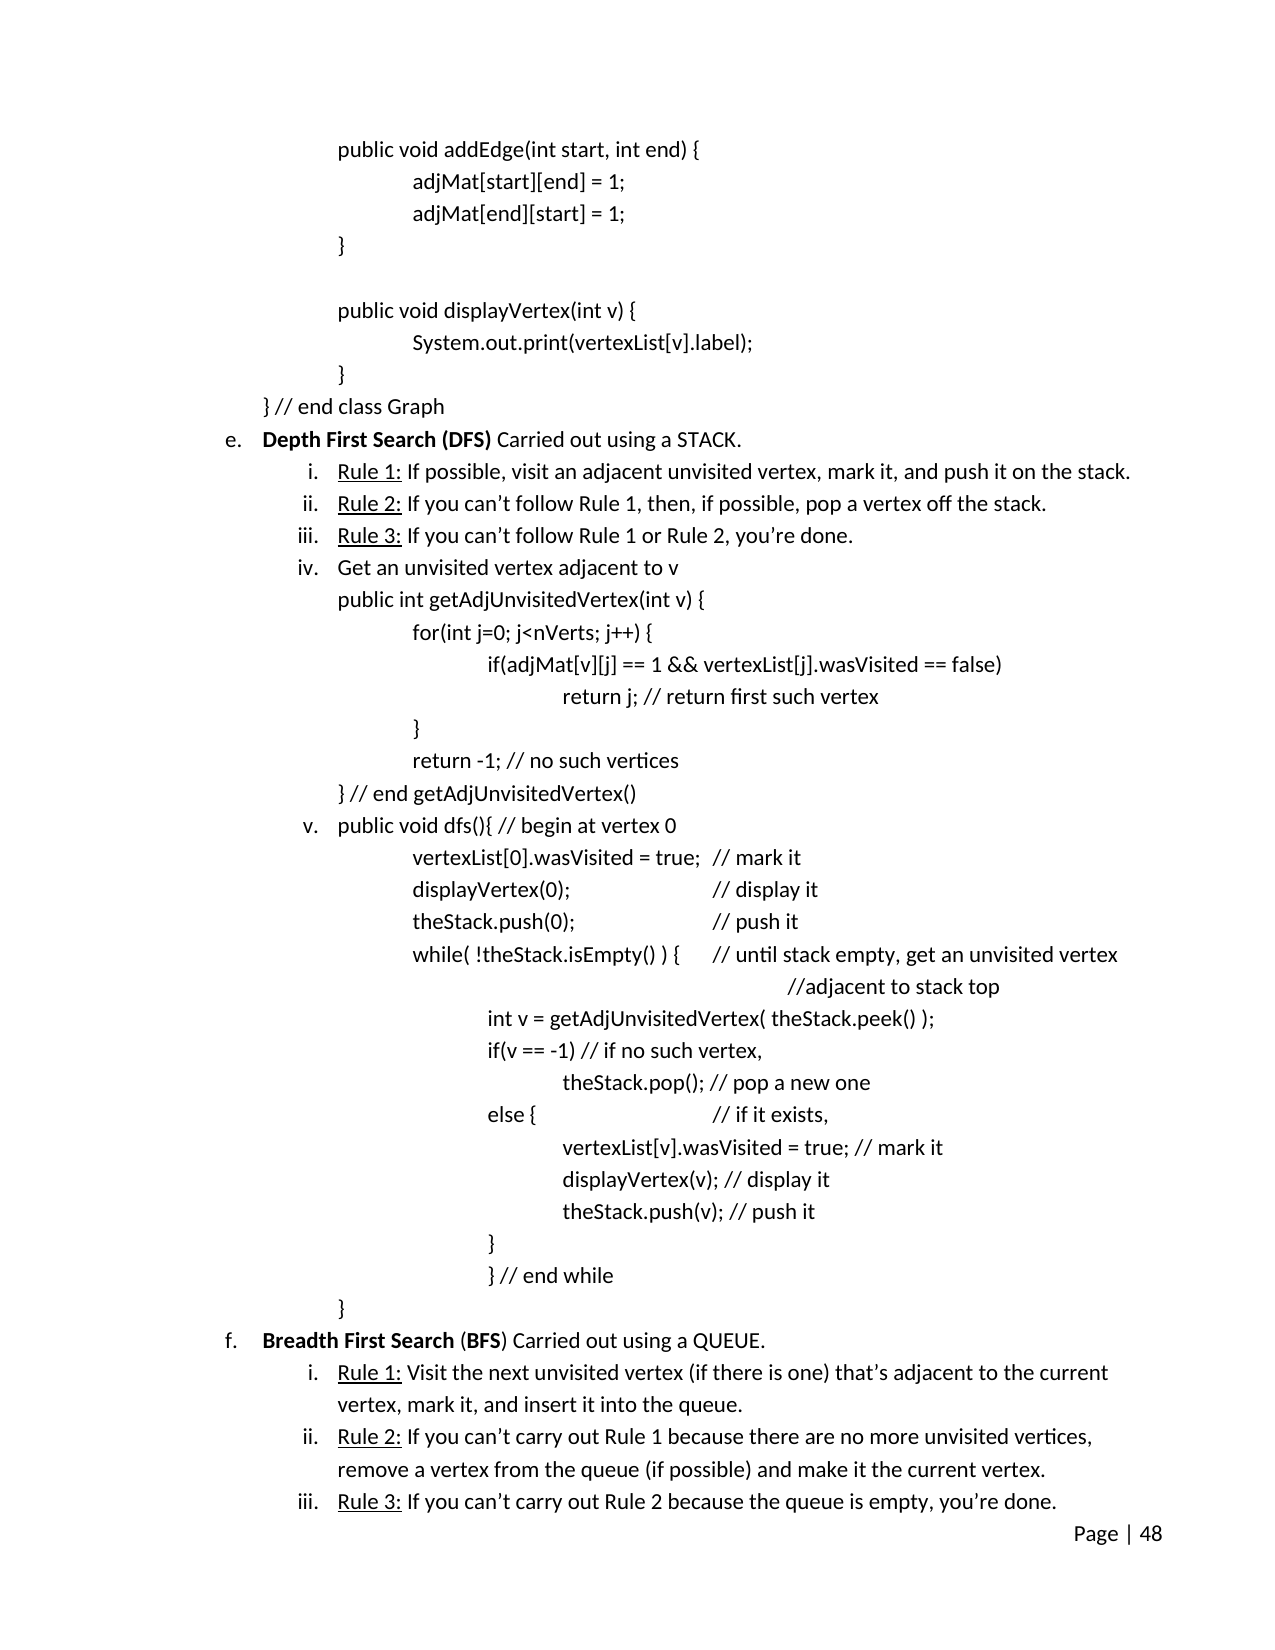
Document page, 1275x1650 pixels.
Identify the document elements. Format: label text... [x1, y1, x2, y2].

list } // end getAdjUnvisitedVertex() [337, 779, 1162, 807]
list public void addEdge(int start, int end) { [337, 135, 1162, 163]
list adjMat[start][end] = 1; [412, 167, 1162, 195]
list theStack.push(0); // push it [412, 907, 1162, 936]
list for(int j=0; j<nVerts; j++) { [412, 618, 1162, 646]
list } [337, 1294, 1162, 1322]
list displayVertex(v); // display it [562, 1165, 1162, 1193]
list return j; // return first such vertex [487, 682, 1162, 710]
list theStack.pop(); // pop a new one [487, 1068, 1162, 1096]
list } // end class Graph [262, 392, 1162, 421]
list if(adjMat[v][j] == 1 && vertexList[j].wasVisited == false) [487, 650, 1162, 678]
list displayVertex(0); // display it [412, 875, 1162, 903]
list Rule 3: If you can’t carry out Rule 2 because the queue is empty, you’re done. [319, 1487, 1162, 1515]
list else { // if it exists, [487, 1101, 1162, 1129]
list adjMat[end][start] = 1; [412, 199, 1162, 227]
list vertexList[v].wasVisited = true; // mark it [562, 1133, 1162, 1161]
list public void displayVertex(int v) { [337, 296, 1162, 324]
list public void dfs(){ // begin at vertex 0 [319, 811, 1162, 839]
list while( !theStack.isEmpty() ) { // until stack empty, get an unvisited vertex //adjacent to stack top [412, 940, 1162, 1000]
list Rule 1: Visit the next unvisited vertex (if there is one) that’s adjacent to the current vertex, mark it, and insert it into the queue. [319, 1358, 1162, 1418]
list Get an unvisited vertex adjacent to v [319, 553, 1162, 581]
list if(v == -1) // if no such vertex, [487, 1036, 1162, 1064]
list Rule 3: If you can’t follow Rule 1 or Rule 2, you’re done. [319, 521, 1162, 549]
list int v = getAdjUnvisitedVertex( theStack.peek() ); [487, 1004, 1162, 1032]
list } [337, 232, 1162, 259]
list Rule 2: If you can’t carry out Rule 1 because there are no more unvisited vertices, remove a vertex from the queue (if possible) and make it the current vertex. [319, 1422, 1162, 1483]
list Rule 1: If possible, visit an adjacent unvisited vertex, mark it, and push it on the stack. [319, 457, 1162, 485]
list } // end while [487, 1262, 1162, 1289]
list theStack.push(v); // push it [562, 1197, 1162, 1225]
list } [337, 360, 1162, 388]
list Depth First Search (DFS) Carried out using a STACK. [225, 425, 1162, 453]
list Rule 2: If you can’t follow Rule 1, then, if possible, pop a vertex off the stack. [319, 489, 1162, 517]
list return -1; // no such vertices [412, 747, 1162, 774]
list System.out.print(vertexList[v].label); [337, 328, 1162, 356]
list Breadth First Search (BFS) Carried out using a QUEUE. [225, 1326, 1162, 1354]
list vertexList[0].wasVisited = true; // mark it [412, 843, 1162, 871]
list } [412, 714, 1162, 742]
list public int getAdjUnvisitedVertex(int v) { [337, 586, 1162, 614]
list } [487, 1229, 1162, 1257]
